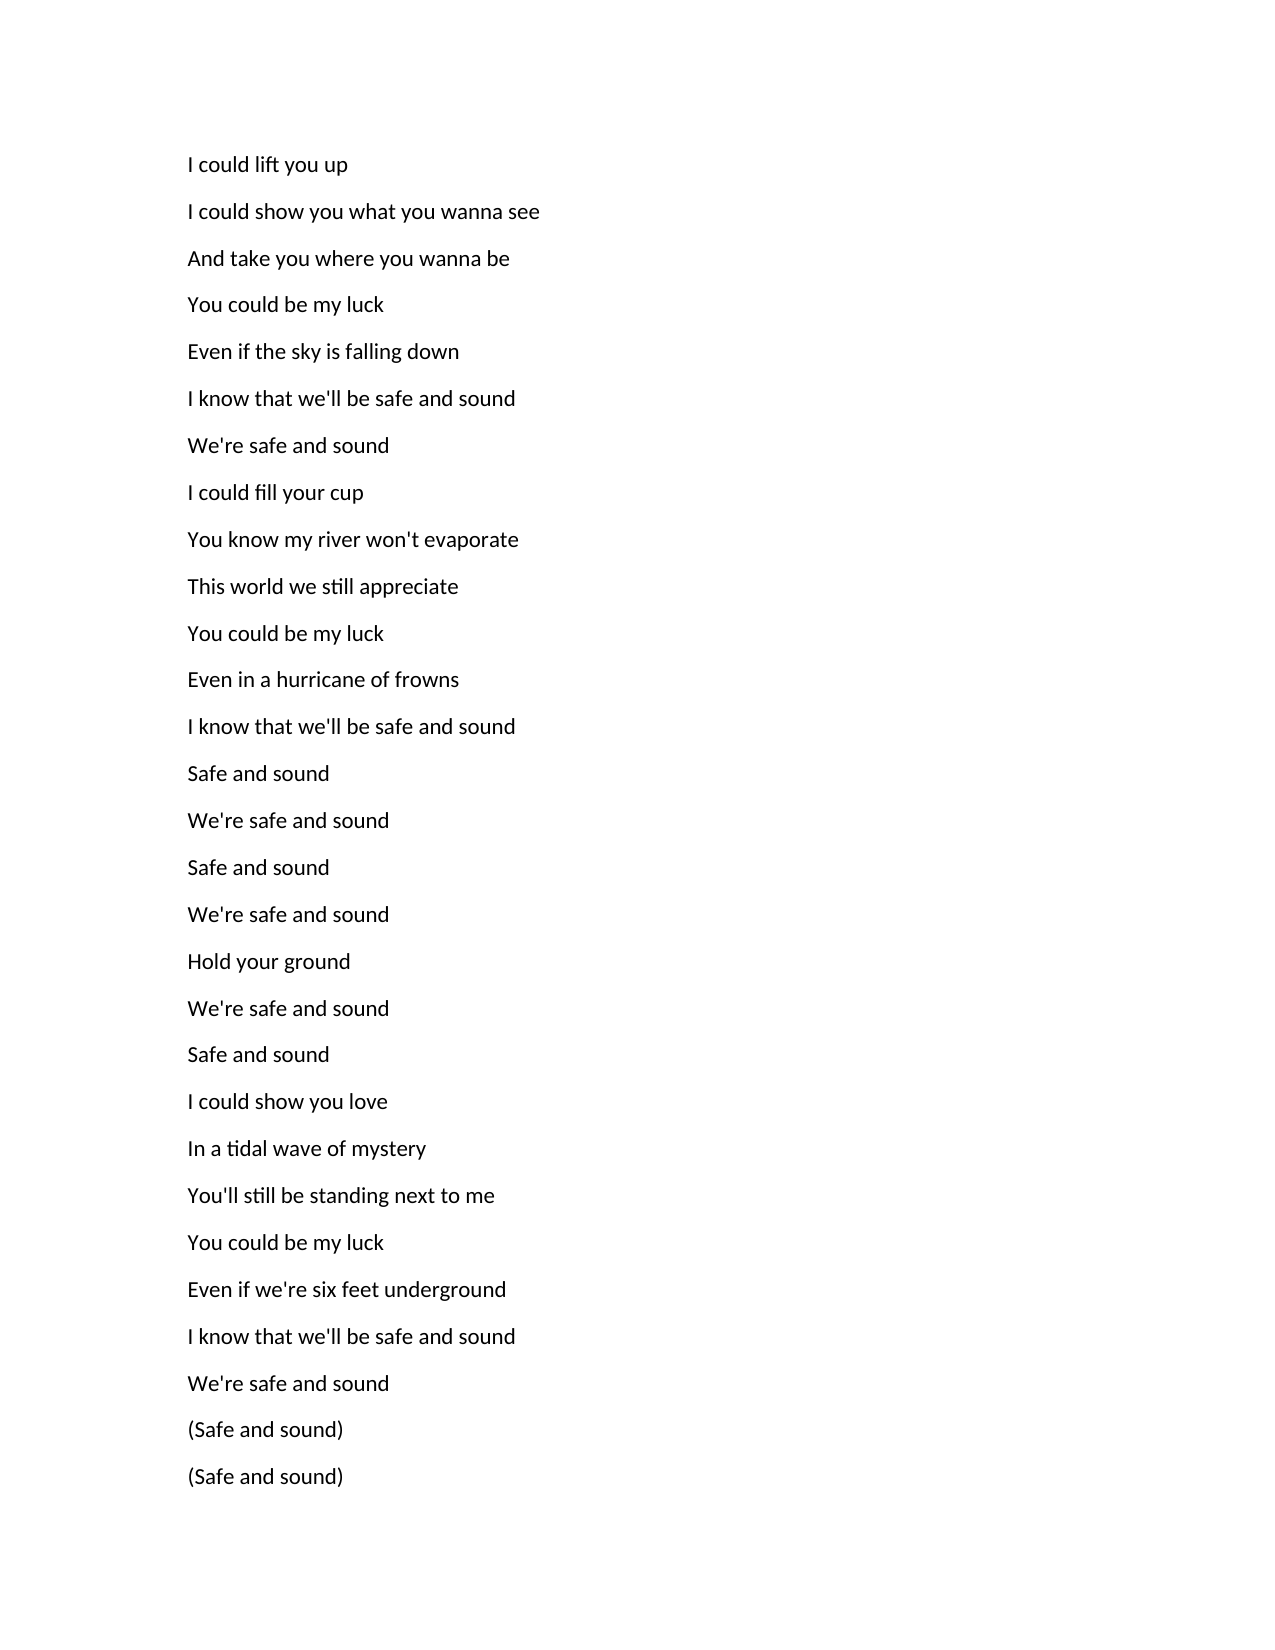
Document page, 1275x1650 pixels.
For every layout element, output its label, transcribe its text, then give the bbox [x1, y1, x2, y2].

text (Safe and sound) [187, 1462, 1087, 1491]
text Even in a hurricane of frowns [187, 666, 1087, 694]
text We're safe and sound [187, 431, 1087, 459]
text We're safe and sound [187, 806, 1087, 834]
text You could be my luck [187, 619, 1087, 647]
text I could show you love [187, 1087, 1087, 1116]
text I could show you what you wanna see [187, 197, 1087, 225]
text This world we still appreciate [187, 572, 1087, 600]
text Even if we're six feet underground [187, 1275, 1087, 1303]
text We're safe and sound [187, 900, 1087, 928]
text And take you where you wanna be [187, 244, 1087, 272]
text We're safe and sound [187, 994, 1087, 1022]
text Safe and sound [187, 853, 1087, 881]
text I know that we'll be safe and sound [187, 384, 1087, 412]
text Even if the sky is falling down [187, 337, 1087, 366]
text Hold your ground [187, 947, 1087, 975]
text You'll still be standing next to me [187, 1181, 1087, 1209]
text You know my river won't evaporate [187, 525, 1087, 553]
text I know that we'll be safe and sound [187, 712, 1087, 741]
text In a tidal wave of mystery [187, 1134, 1087, 1162]
text I know that we'll be safe and sound [187, 1322, 1087, 1350]
text (Safe and sound) [187, 1416, 1087, 1444]
text You could be my luck [187, 1228, 1087, 1256]
text I could lift you up [187, 150, 1087, 178]
text Safe and sound [187, 1041, 1087, 1069]
text We're safe and sound [187, 1369, 1087, 1397]
text I could fill your cup [187, 478, 1087, 506]
text You could be my luck [187, 291, 1087, 319]
text Safe and sound [187, 759, 1087, 787]
